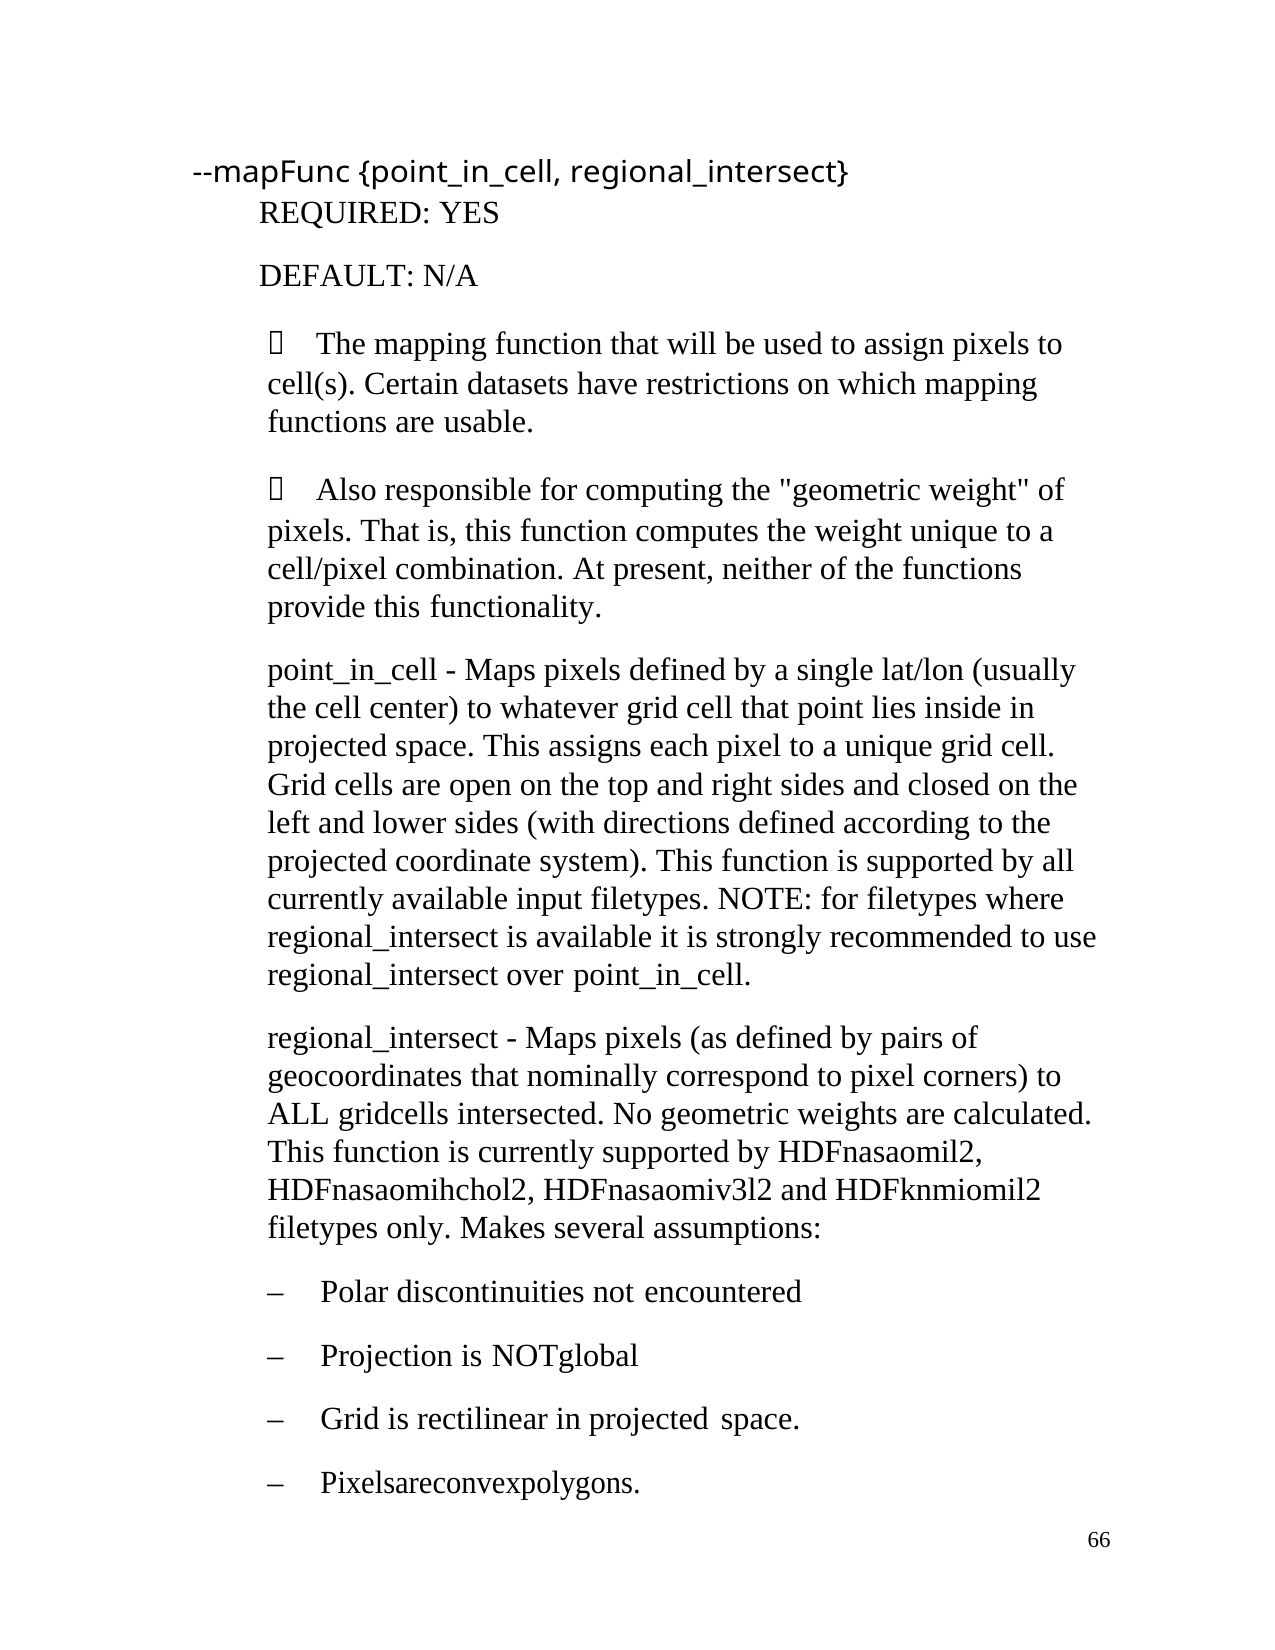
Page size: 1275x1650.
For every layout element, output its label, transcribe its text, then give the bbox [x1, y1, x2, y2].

text regional_intersect - Maps pixels (as defined by pairs of geocoordinates that nominally correspond to pixel corners) to ALL gridcells intersected. No geometric weights are calculated. This function is currently supported by HDFnasaomil2, HDFnasaomihchol2, HDFnasaomiv3l2 and HDFknmiomil2 filetypes only. Makes several assumptions: [267, 1018, 1098, 1246]
text REQUIRED: YES DEFAULT: N/A [259, 193, 609, 293]
text – Grid is rectilinear in projected space. [267, 1400, 1187, 1437]
text point_in_cell - Maps pixels defined by a single lat/lon (usually the cell center) to whatever grid cell that point lies inside in projected space. This assigns each pixel to a unique grid cell. [267, 650, 1094, 764]
text Grid cells are open on the top and right sides and closed on the left and lower sides (with directions defined according to the projected coordinate system). This function is supported by all currently available input filetypes. NOTE: for filetypes where regional_intersect is available it is strongly recommended to use regional_intersect over point_in_cell. [267, 765, 1120, 992]
text  The mapping function that will be used to assign pixels to cell(s). Certain datasets have restrictions on which mapping functions are usable. [267, 319, 1081, 440]
text – Polar discontinuities not encountered [267, 1272, 1187, 1309]
text – Pixelsareconvexpolygons. [267, 1463, 1187, 1501]
text  Also responsible for computing the "geometric weight" of pixels. That is, this function computes the weight unique to a cell/pixel combination. At present, neither of the functions provide this functionality. [267, 466, 1081, 624]
text --mapFunc {point_in_cell, regional_intersect} [192, 151, 1187, 192]
text – Projection is NOTglobal [267, 1336, 1187, 1373]
